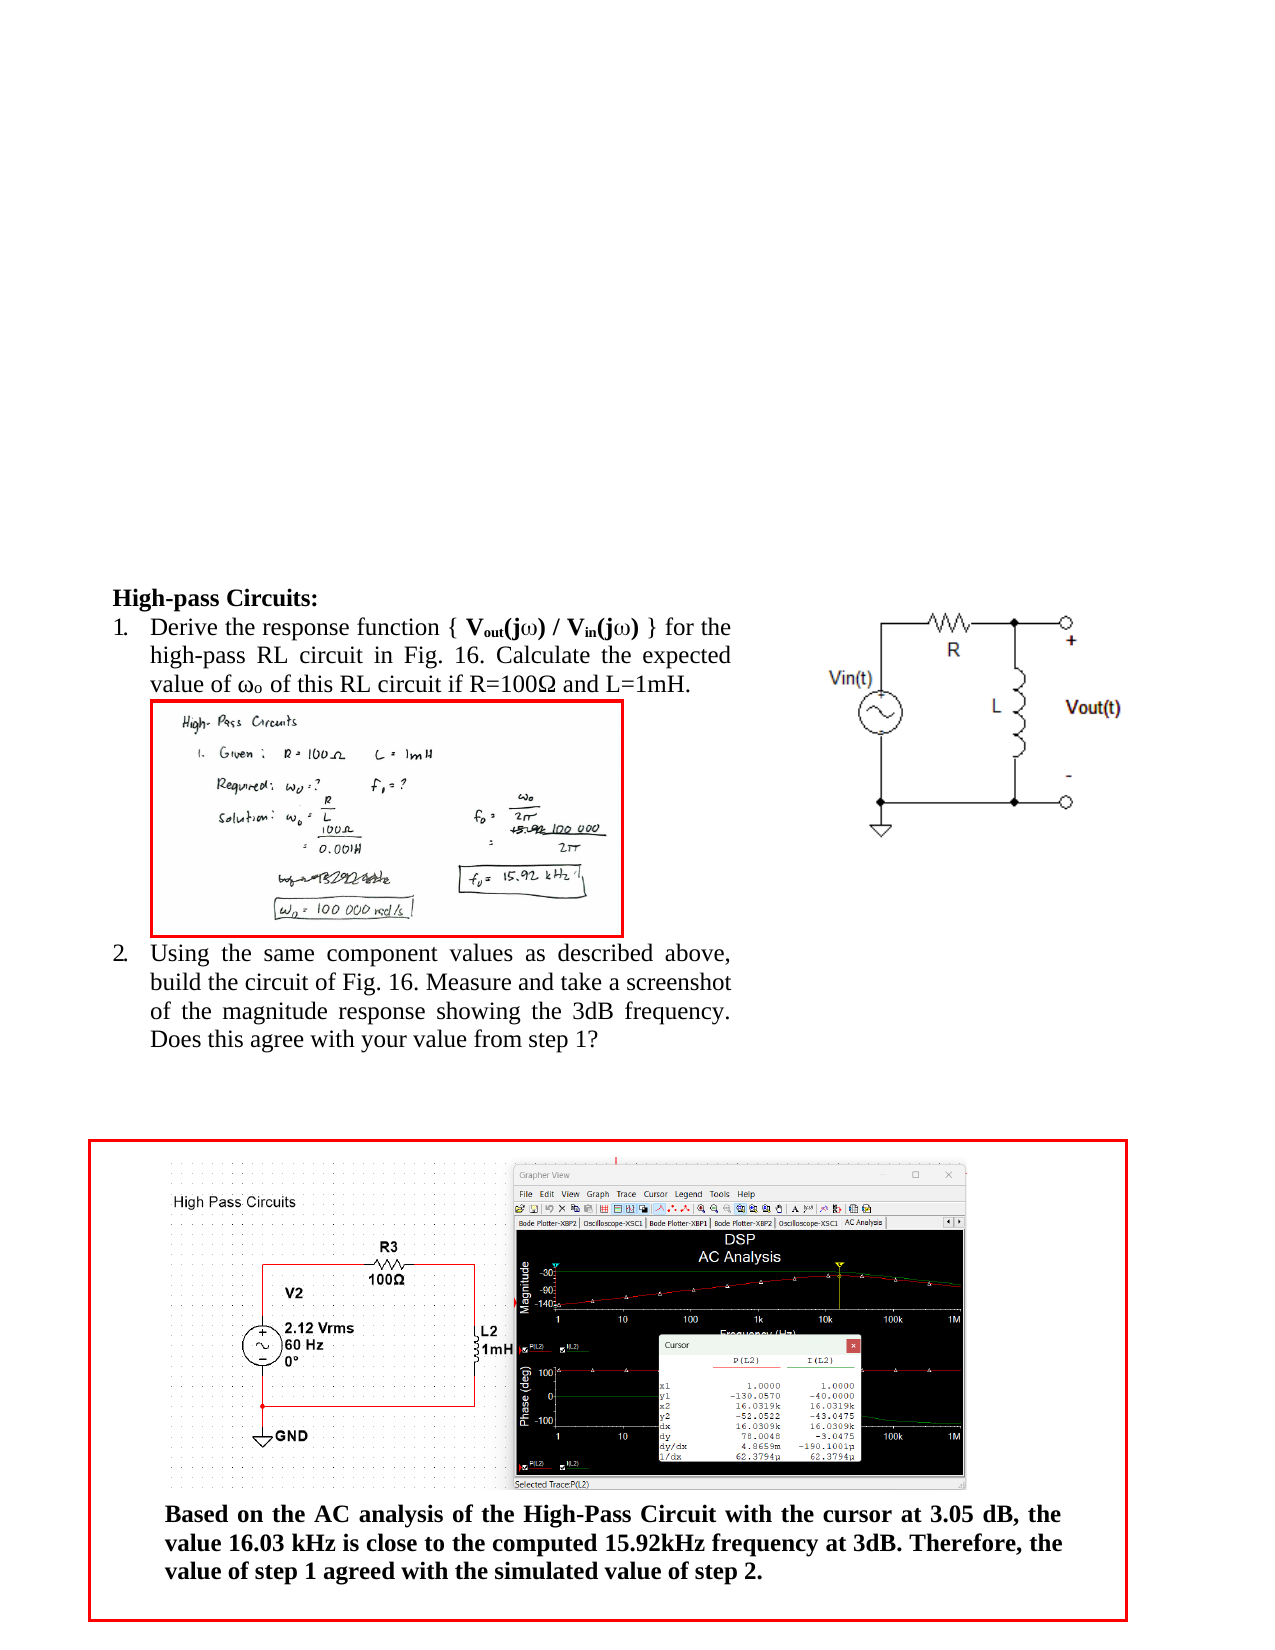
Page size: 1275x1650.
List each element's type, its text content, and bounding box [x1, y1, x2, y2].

list Using the same component values as described above, build the circuit of Fig. 16. Measure and take a screenshot of the magnitude response showing the 3dB frequency. Does this agree with your value from step 1? [112, 938, 732, 1053]
subtitle High-pass Circuits: [112, 583, 736, 611]
picture [818, 602, 1126, 843]
list Derive the response function { Vout(j) / Vin(j) } for the high-pass RL circuit in Fig. 16. Calculate the expected value of ωo of this RL circuit if R=100Ω and L=1mH. [112, 612, 732, 699]
picture [153, 703, 621, 935]
picture [164, 1157, 967, 1490]
